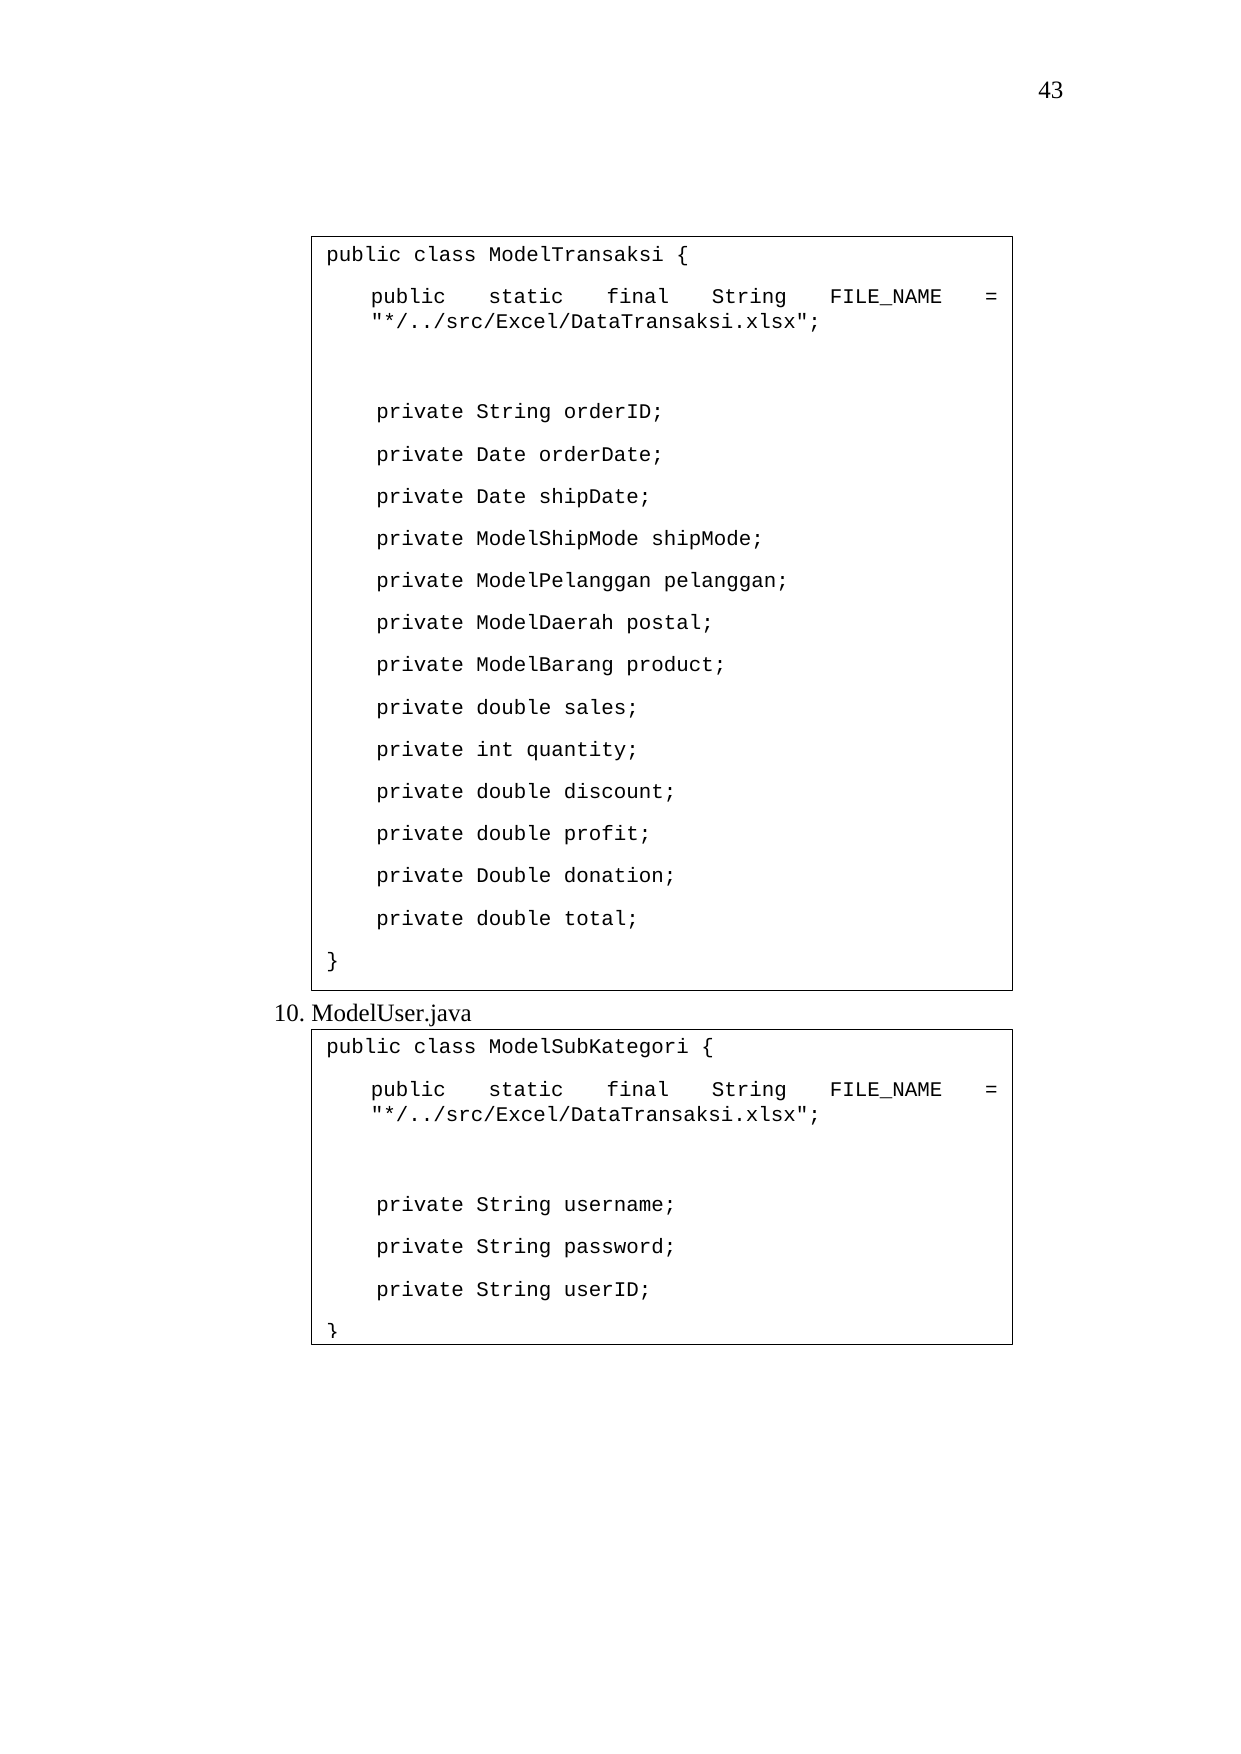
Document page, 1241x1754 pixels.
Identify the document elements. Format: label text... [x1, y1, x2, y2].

list ModelUser.java [274, 998, 1063, 1027]
